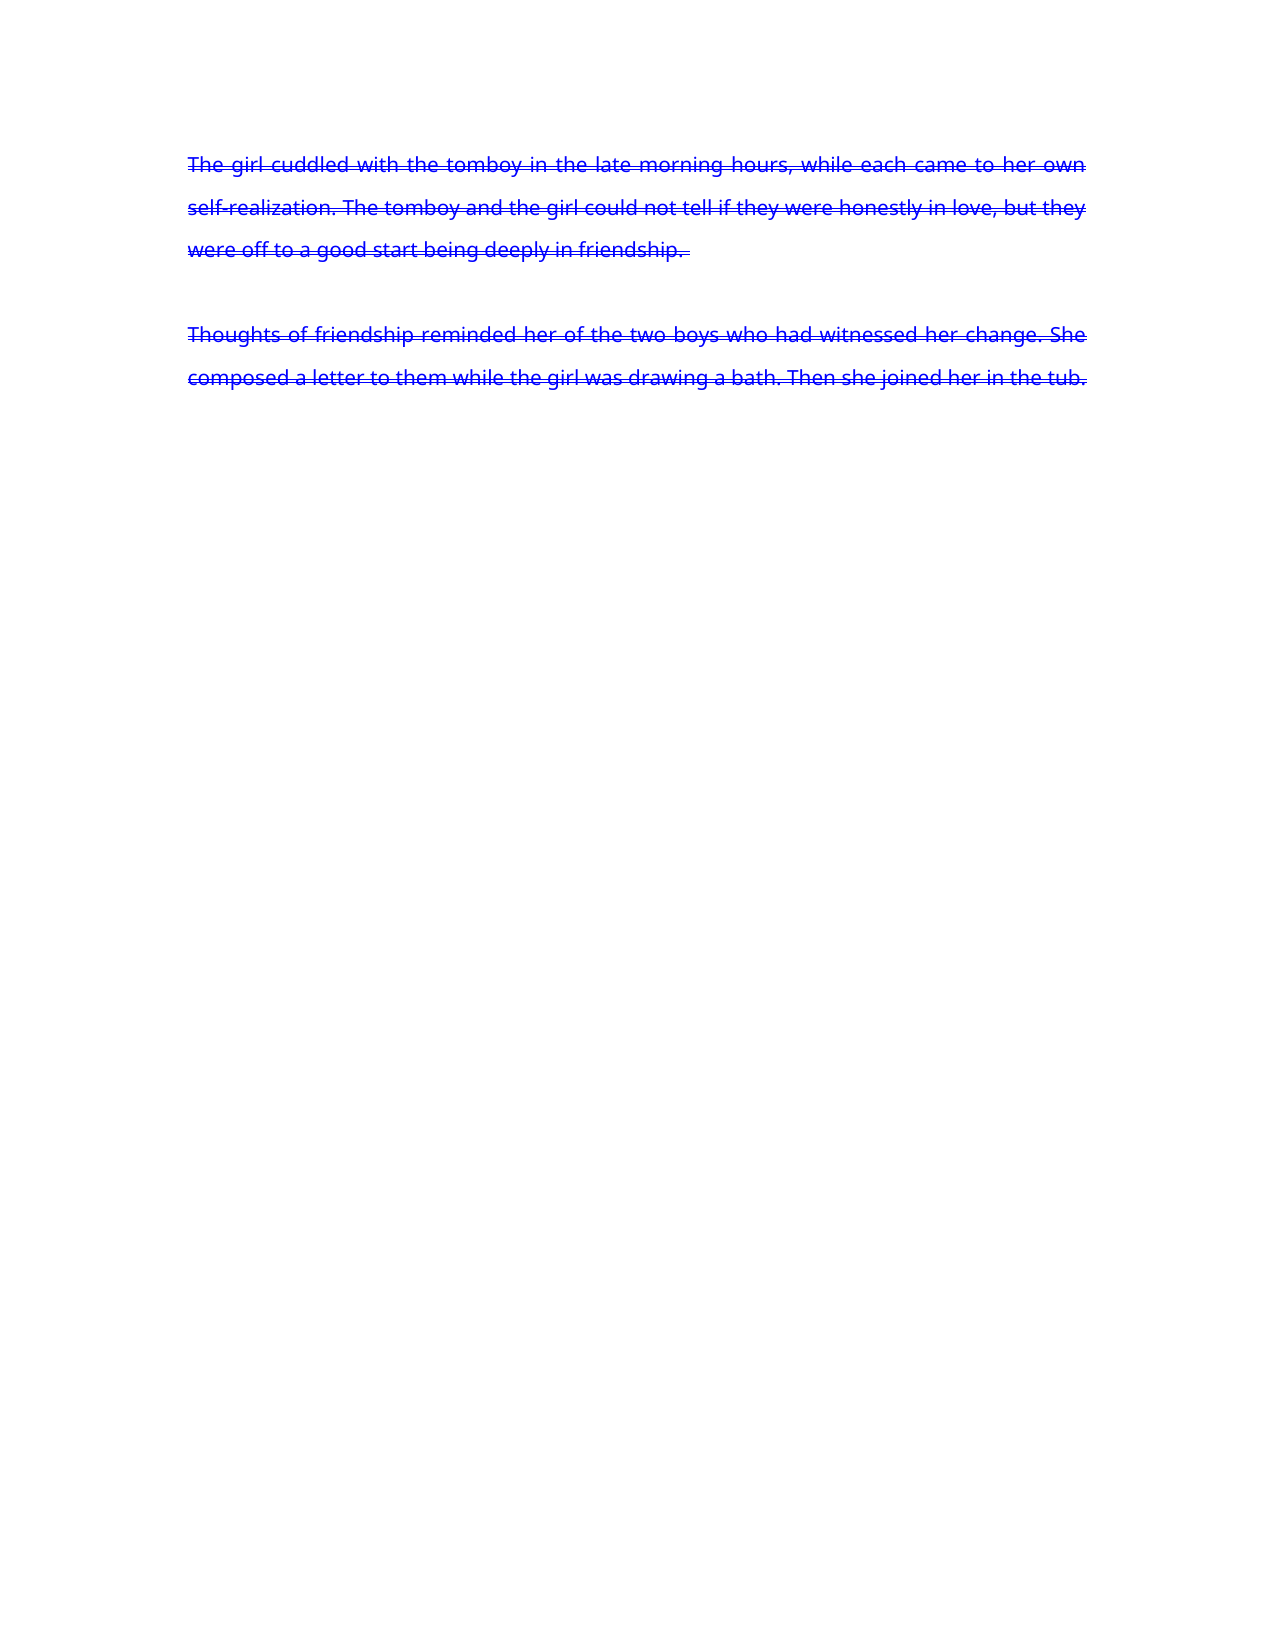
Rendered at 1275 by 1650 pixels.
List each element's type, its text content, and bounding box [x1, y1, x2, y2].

text Thoughts of friendship reminded her of the two boys who had witnessed her change. She composed a letter to them while the girl was drawing a bath. Then she joined her in the tub. [187, 320, 1087, 336]
text Thoughts of friendship reminded her of the two boys who had witnessed her change. She composed a letter to them while the girl was drawing a bath. Then she joined her in the tub. [187, 340, 1087, 379]
text The girl cuddled with the tomboy in the late morning hours, while each came to her own self-realization. The tomboy and the girl could not tell if they were honestly in love, but they were off to a good start being deeply in friendship. [187, 150, 1087, 264]
